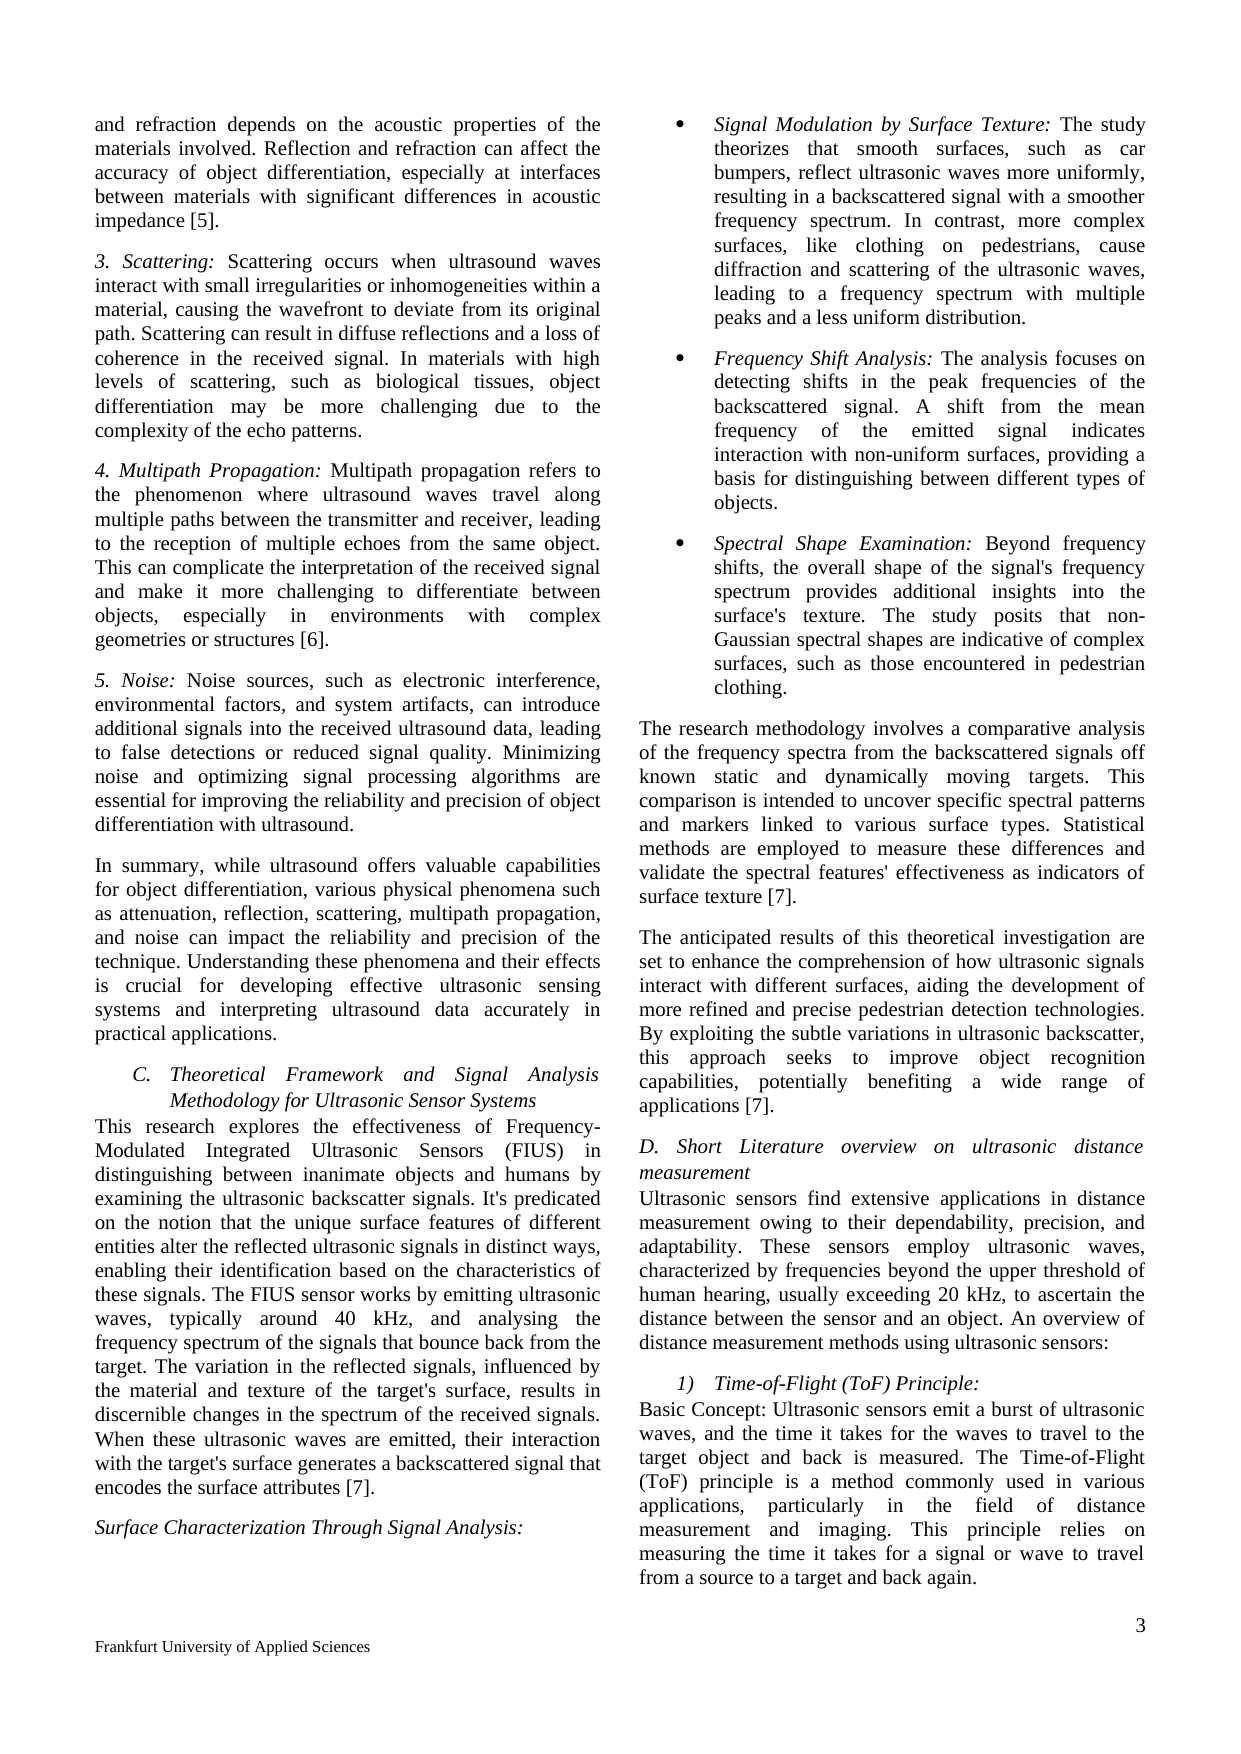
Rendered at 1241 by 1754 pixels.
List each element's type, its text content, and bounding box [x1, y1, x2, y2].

list Spectral Shape Examination: Beyond frequency shifts, the overall shape of the signal's frequency spectrum provides additional insights into the surface's texture. The study posits that non-Gaussian spectral shapes are indicative of complex surfaces, such as those encountered in pedestrian clothing. [676, 531, 1146, 699]
text 5. Noise: Noise sources, such as electronic interference, environmental factors, and system artifacts, can introduce additional signals into the received ultrasound data, leading to false detections or reduced signal quality. Minimizing noise and optimizing signal processing algorithms are essential for improving the reliability and precision of object differentiation with ultrasound. [94, 667, 601, 836]
subtitle D. Short Literature overview on ultrasonic distance measurement [639, 1134, 1146, 1184]
text Basic Concept: Ultrasonic sensors emit a burst of ultrasonic waves, and the time it takes for the waves to travel to the target object and back is measured. The Time-of-Flight (ToF) principle is a method commonly used in various applications, particularly in the field of distance measurement and imaging. This principle relies on measuring the time it takes for a signal or wave to travel from a source to a target and back again. [639, 1397, 1146, 1589]
text Surface Characterization Through Signal Analysis: [94, 1515, 601, 1539]
text This research explores the effectiveness of Frequency-Modulated Integrated Ultrasonic Sensors (FIUS) in distinguishing between inanimate objects and humans by examining the ultrasonic backscatter signals. It's predicated on the notion that the unique surface features of different entities alter the reflected ultrasonic signals in distinct ways, enabling their identification based on the characteristics of these signals. The FIUS sensor works by emitting ultrasonic waves, typically around 40 kHz, and analysing the frequency spectrum of the signals that bounce back from the target. The variation in the reflected signals, influenced by the material and texture of the target's surface, results in discernible changes in the spectrum of the received signals. When these ultrasonic waves are emitted, their interaction with the target's surface generates a backscattered signal that encodes the surface attributes . [94, 1114, 601, 1499]
list Frequency Shift Analysis: The analysis focuses on detecting shifts in the peak frequencies of the backscattered signal. A shift from the mean frequency of the emitted signal indicates interaction with non-uniform surfaces, providing a basis for distinguishing between different types of objects. [676, 345, 1146, 514]
text The anticipated results of this theoretical investigation are set to enhance the comprehension of how ultrasonic signals interact with different surfaces, aiding the development of more refined and precise pedestrian detection technologies. By exploiting the subtle variations in ultrasonic backscatter, this approach seeks to improve object recognition capabilities, potentially benefiting a wide range of applications. [639, 925, 1146, 1117]
text Ultrasonic sensors find extensive applications in distance measurement owing to their dependability, precision, and adaptability. These sensors employ ultrasonic waves, characterized by frequencies beyond the upper threshold of human hearing, usually exceeding 20 kHz, to ascertain the distance between the sensor and an object. An overview of distance measurement methods using ultrasonic sensors: [639, 1186, 1146, 1354]
text 3. Scattering: Scattering occurs when ultrasound waves interact with small irregularities or inhomogeneities within a material, causing the wavefront to deviate from its original path. Scattering can result in diffuse reflections and a loss of coherence in the received signal. In materials with high levels of scattering, such as biological tissues, object differentiation may be more challenging due to the complexity of the echo patterns. [94, 249, 601, 442]
list Signal Modulation by Surface Texture: The study theorizes that smooth surfaces, such as car bumpers, reflect ultrasonic waves more uniformly, resulting in a backscattered signal with a smoother frequency spectrum. In contrast, more complex surfaces, like clothing on pedestrians, cause diffraction and scattering of the ultrasonic waves, leading to a frequency spectrum with multiple peaks and a less uniform distribution. [676, 112, 1146, 329]
text The research methodology involves a comparative analysis of the frequency spectra from the backscattered signals off known static and dynamically moving targets. This comparison is intended to uncover specific spectral patterns and markers linked to various surface types. Statistical methods are employed to measure these differences and validate the spectral features' effectiveness as indicators of surface texture. [639, 716, 1146, 908]
text In summary, while ultrasound offers valuable capabilities for object differentiation, various physical phenomena such as attenuation, reflection, scattering, multipath propagation, and noise can impact the reliability and precision of the technique. Understanding these phenomena and their effects is crucial for developing effective ultrasonic sensing systems and interpreting ultrasound data accurately in practical applications. [94, 853, 601, 1045]
text 4. Multipath Propagation: Multipath propagation refers to the phenomenon where ultrasound waves travel along multiple paths between the transmitter and receiver, leading to the reception of multiple echoes from the same object. This can complicate the interpretation of the received signal and make it more challenging to differentiate between objects, especially in environments with complex geometries or structures. [94, 458, 601, 651]
subtitle Time-of-Flight (ToF) Principle: [676, 1371, 1146, 1395]
subtitle Theoretical Framework and Signal Analysis Methodology for Ultrasonic Sensor Systems [132, 1062, 601, 1112]
